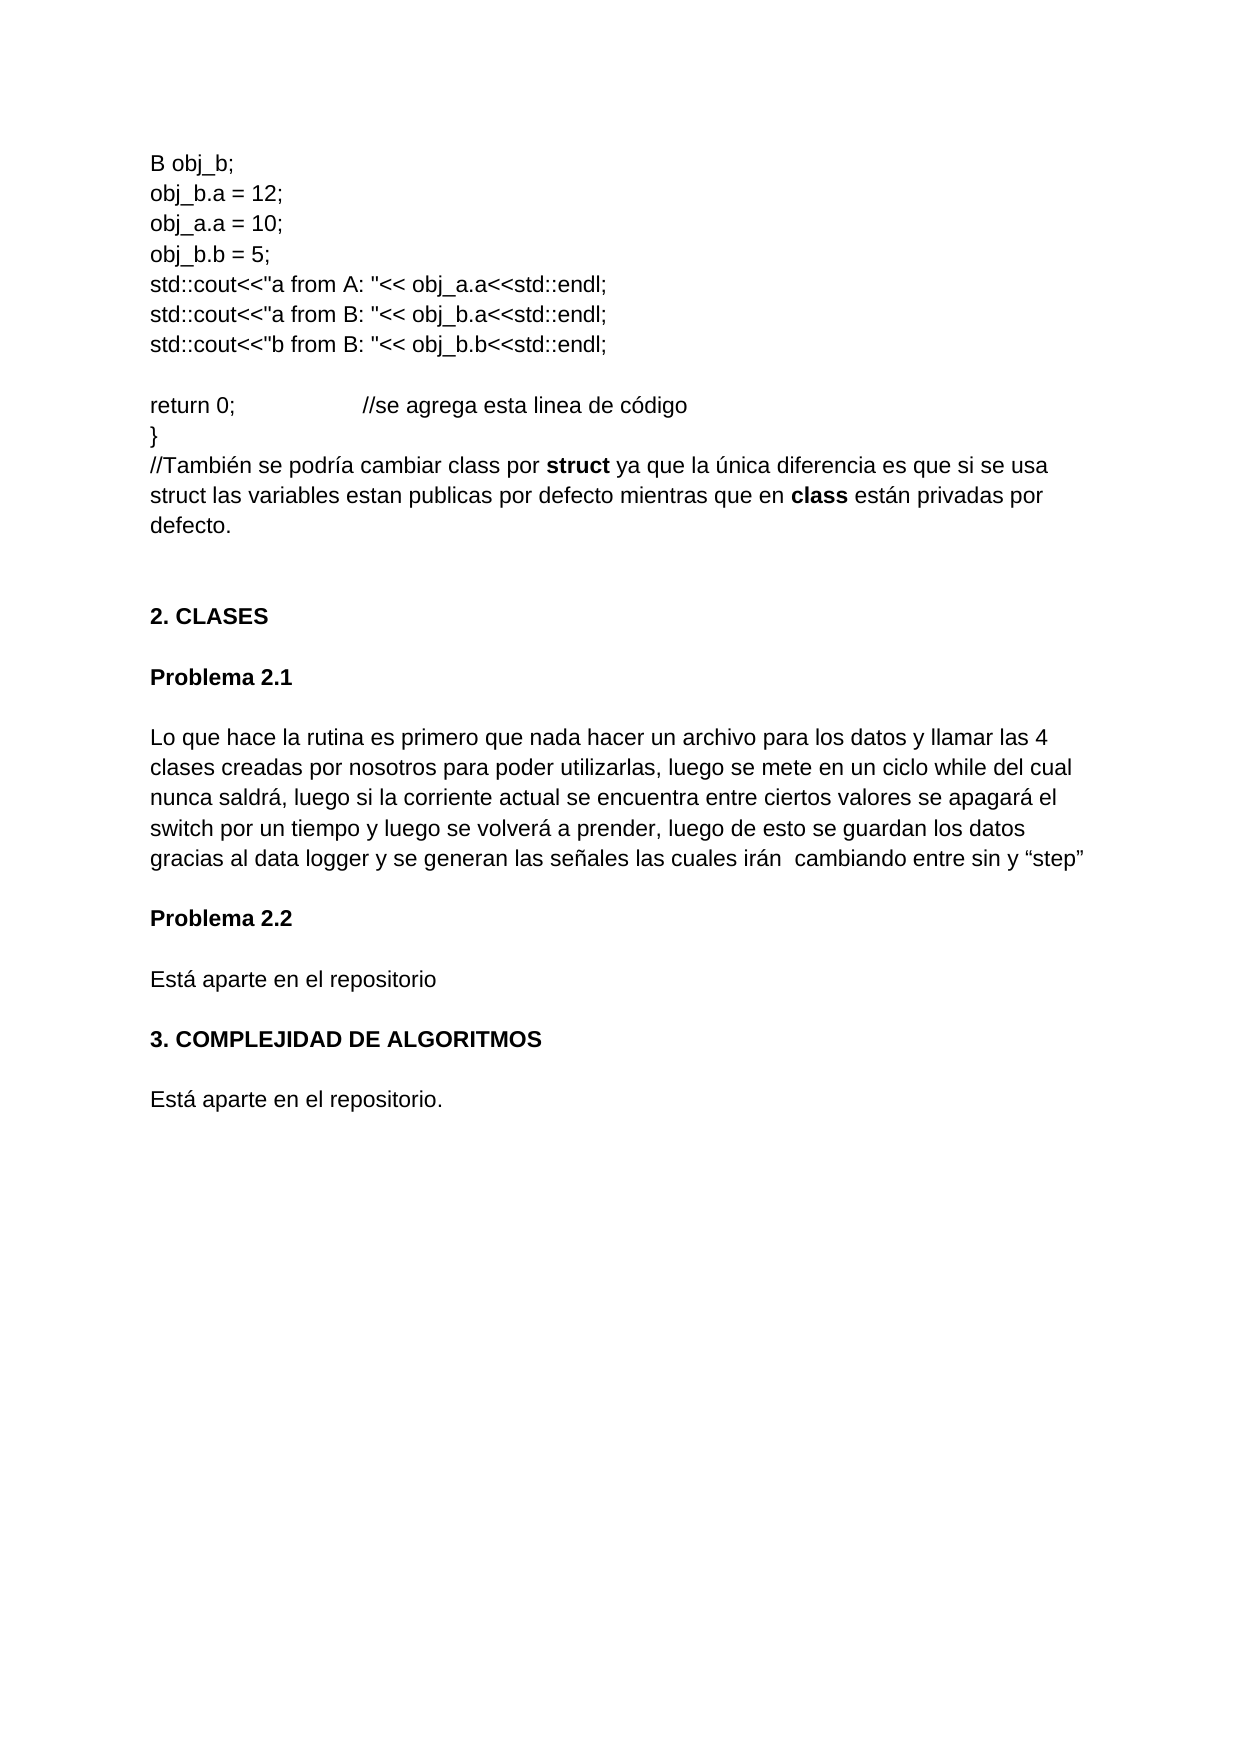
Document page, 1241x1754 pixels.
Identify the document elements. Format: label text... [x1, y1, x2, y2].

text Está aparte en el repositorio [150, 966, 1090, 992]
text Está aparte en el repositorio. [150, 1086, 1090, 1113]
text 2. CLASES [150, 603, 1090, 629]
text Problema 2.1 [150, 663, 1090, 690]
text Problema 2.2 [150, 905, 1090, 932]
text //También se podría cambiar class por struct ya que la única diferencia es que si se usa struct las variables estan publicas por defecto mientras que en class están privadas por defecto. [150, 452, 1090, 539]
text Lo que hace la rutina es primero que nada hacer un archivo para los datos y llamar las 4 clases creadas por nosotros para poder utilizarlas, luego se mete en un ciclo while del cual nunca saldrá, luego si la corriente actual se encuentra entre ciertos valores se apagará el switch por un tiempo y luego se volverá a prender, luego de esto se guardan los datos gracias al data logger y se generan las señales las cuales irán cambiando entre sin y “step” [150, 724, 1090, 871]
text } [150, 422, 1090, 448]
text obj_b.b = 5; [150, 241, 1090, 267]
text 3. COMPLEJIDAD DE ALGORITMOS [150, 1026, 1090, 1052]
text obj_a.a = 10; [150, 210, 1090, 237]
text B obj_b; [150, 150, 1090, 176]
text return 0; //se agrega esta linea de código [150, 392, 1090, 418]
text std::cout<<"a from B: "<< obj_b.a<<std::endl; [150, 301, 1090, 327]
text std::cout<<"a from A: "<< obj_a.a<<std::endl; [150, 271, 1090, 297]
text obj_b.a = 12; [150, 180, 1090, 207]
text std::cout<<"b from B: "<< obj_b.b<<std::endl; [150, 331, 1090, 358]
